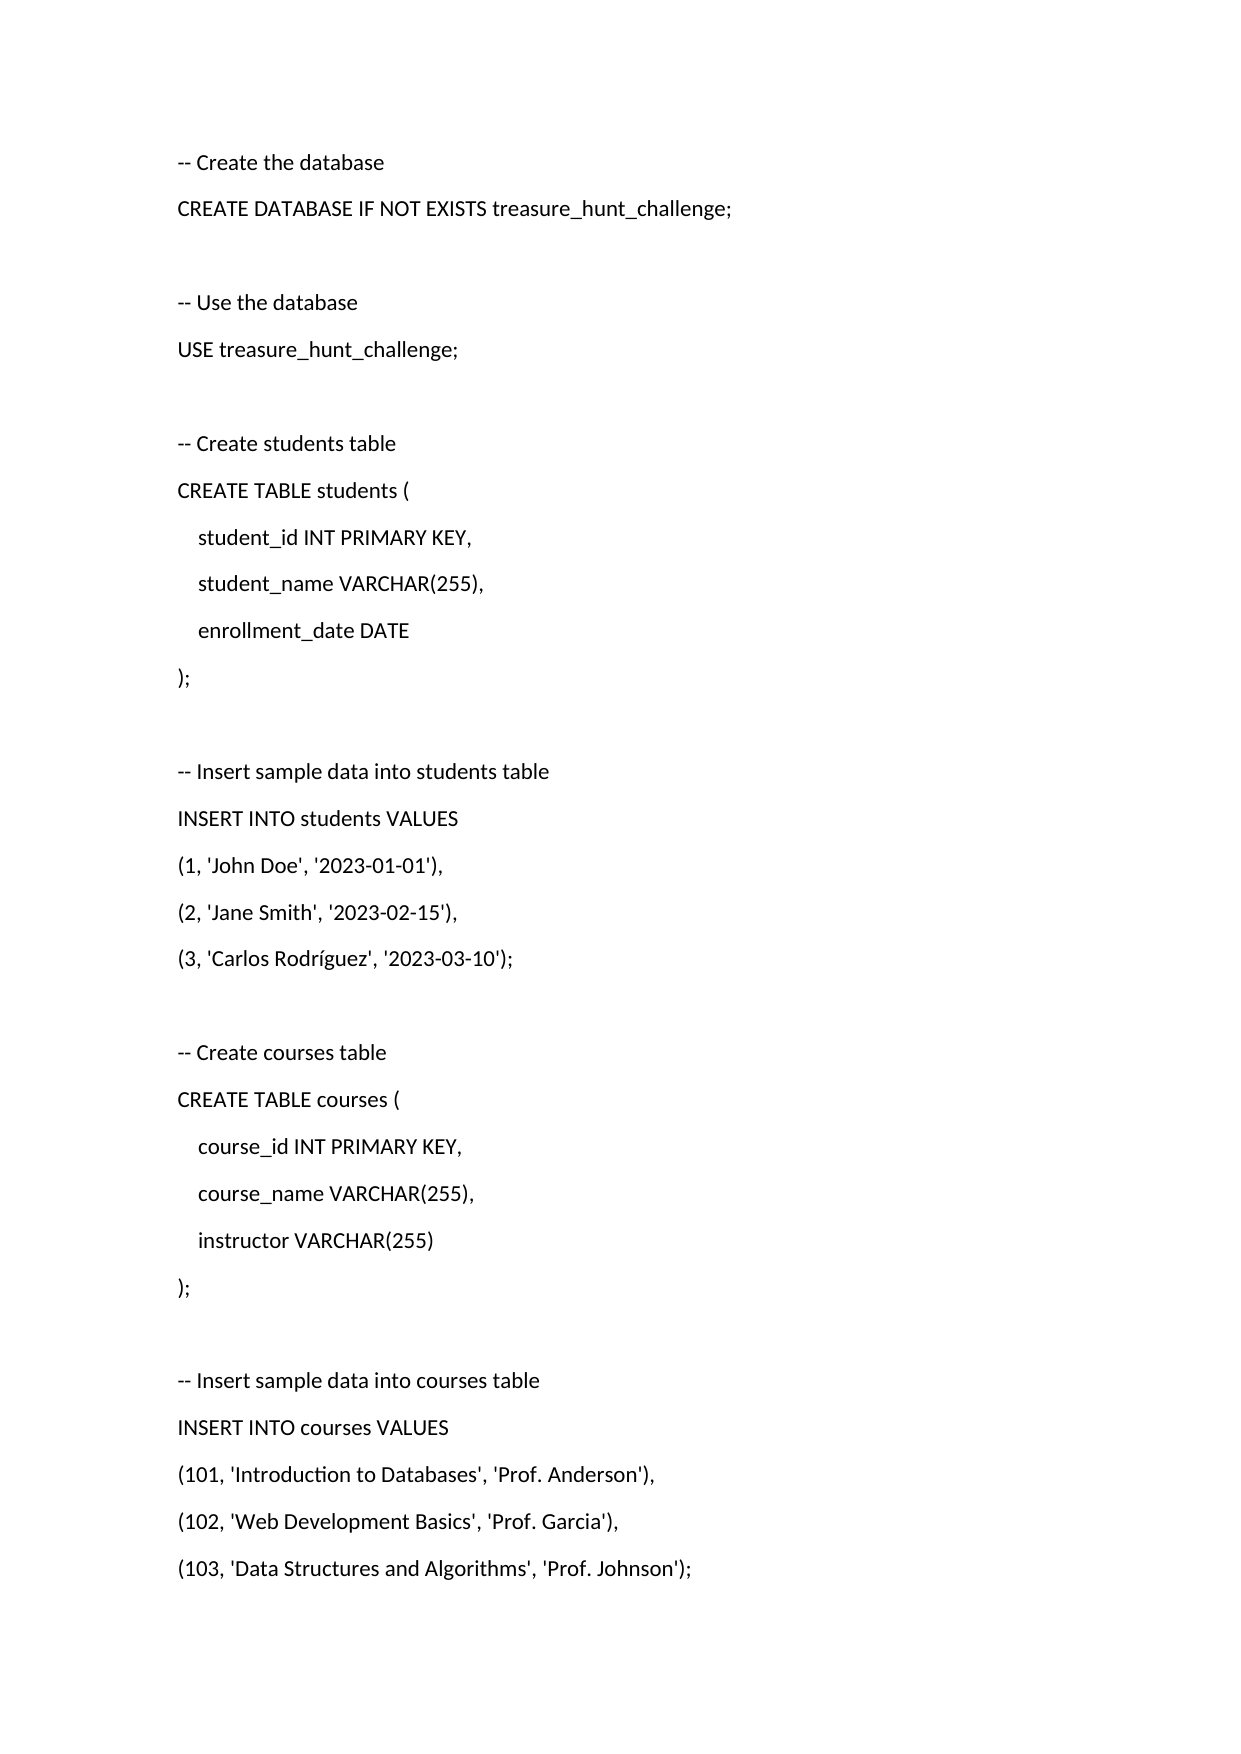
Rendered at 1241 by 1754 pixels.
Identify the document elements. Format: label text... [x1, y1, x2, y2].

text -- Create courses table [177, 1038, 1063, 1066]
text ); [177, 663, 1063, 691]
text CREATE TABLE courses ( [177, 1085, 1063, 1113]
text CREATE TABLE students ( [177, 476, 1063, 504]
text instructor VARCHAR(255) [177, 1226, 1063, 1254]
text -- Create students table [177, 429, 1063, 457]
text student_id INT PRIMARY KEY, [177, 523, 1063, 551]
text -- Create the database [177, 148, 1063, 176]
text course_name VARCHAR(255), [177, 1179, 1063, 1207]
text course_id INT PRIMARY KEY, [177, 1132, 1063, 1160]
text (102, 'Web Development Basics', 'Prof. Garcia'), [177, 1507, 1063, 1535]
text (101, 'Introduction to Databases', 'Prof. Anderson'), [177, 1460, 1063, 1488]
text enrollment_date DATE [177, 616, 1063, 644]
text CREATE DATABASE IF NOT EXISTS treasure_hunt_challenge; [177, 194, 1063, 222]
text (3, 'Carlos Rodríguez', '2023-03-10'); [177, 944, 1063, 972]
text (103, 'Data Structures and Algorithms', 'Prof. Johnson'); [177, 1554, 1063, 1582]
text student_name VARCHAR(255), [177, 569, 1063, 597]
text INSERT INTO students VALUES [177, 804, 1063, 832]
text -- Use the database [177, 288, 1063, 316]
text -- Insert sample data into courses table [177, 1366, 1063, 1394]
text ); [177, 1273, 1063, 1301]
text (2, 'Jane Smith', '2023-02-15'), [177, 898, 1063, 926]
text USE treasure_hunt_challenge; [177, 335, 1063, 363]
text INSERT INTO courses VALUES [177, 1413, 1063, 1441]
text -- Insert sample data into students table [177, 757, 1063, 785]
text (1, 'John Doe', '2023-01-01'), [177, 851, 1063, 879]
